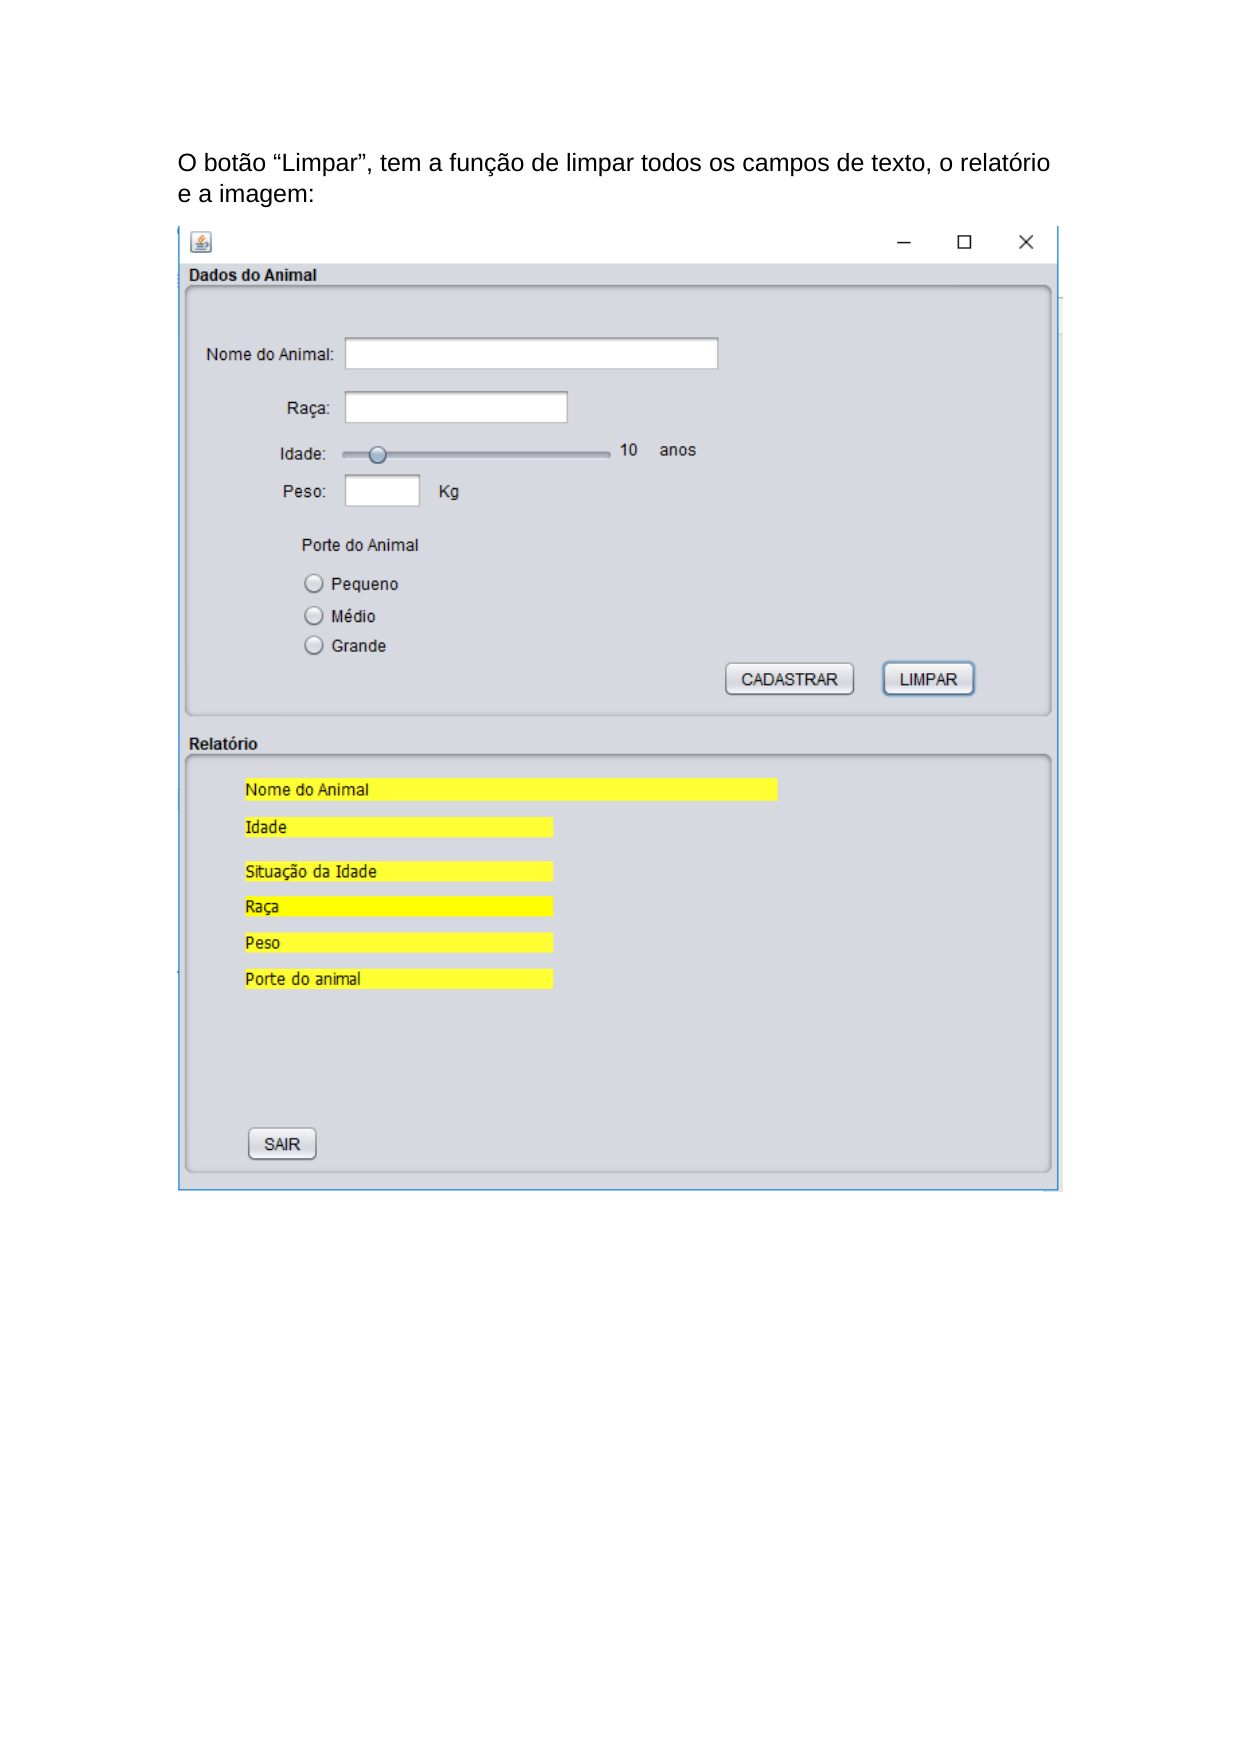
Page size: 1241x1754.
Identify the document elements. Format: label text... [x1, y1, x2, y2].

text O botão “Limpar”, tem a função de limpar todos os campos de texto, o relatório e a imagem: [177, 148, 1063, 207]
picture [177, 226, 1063, 1192]
